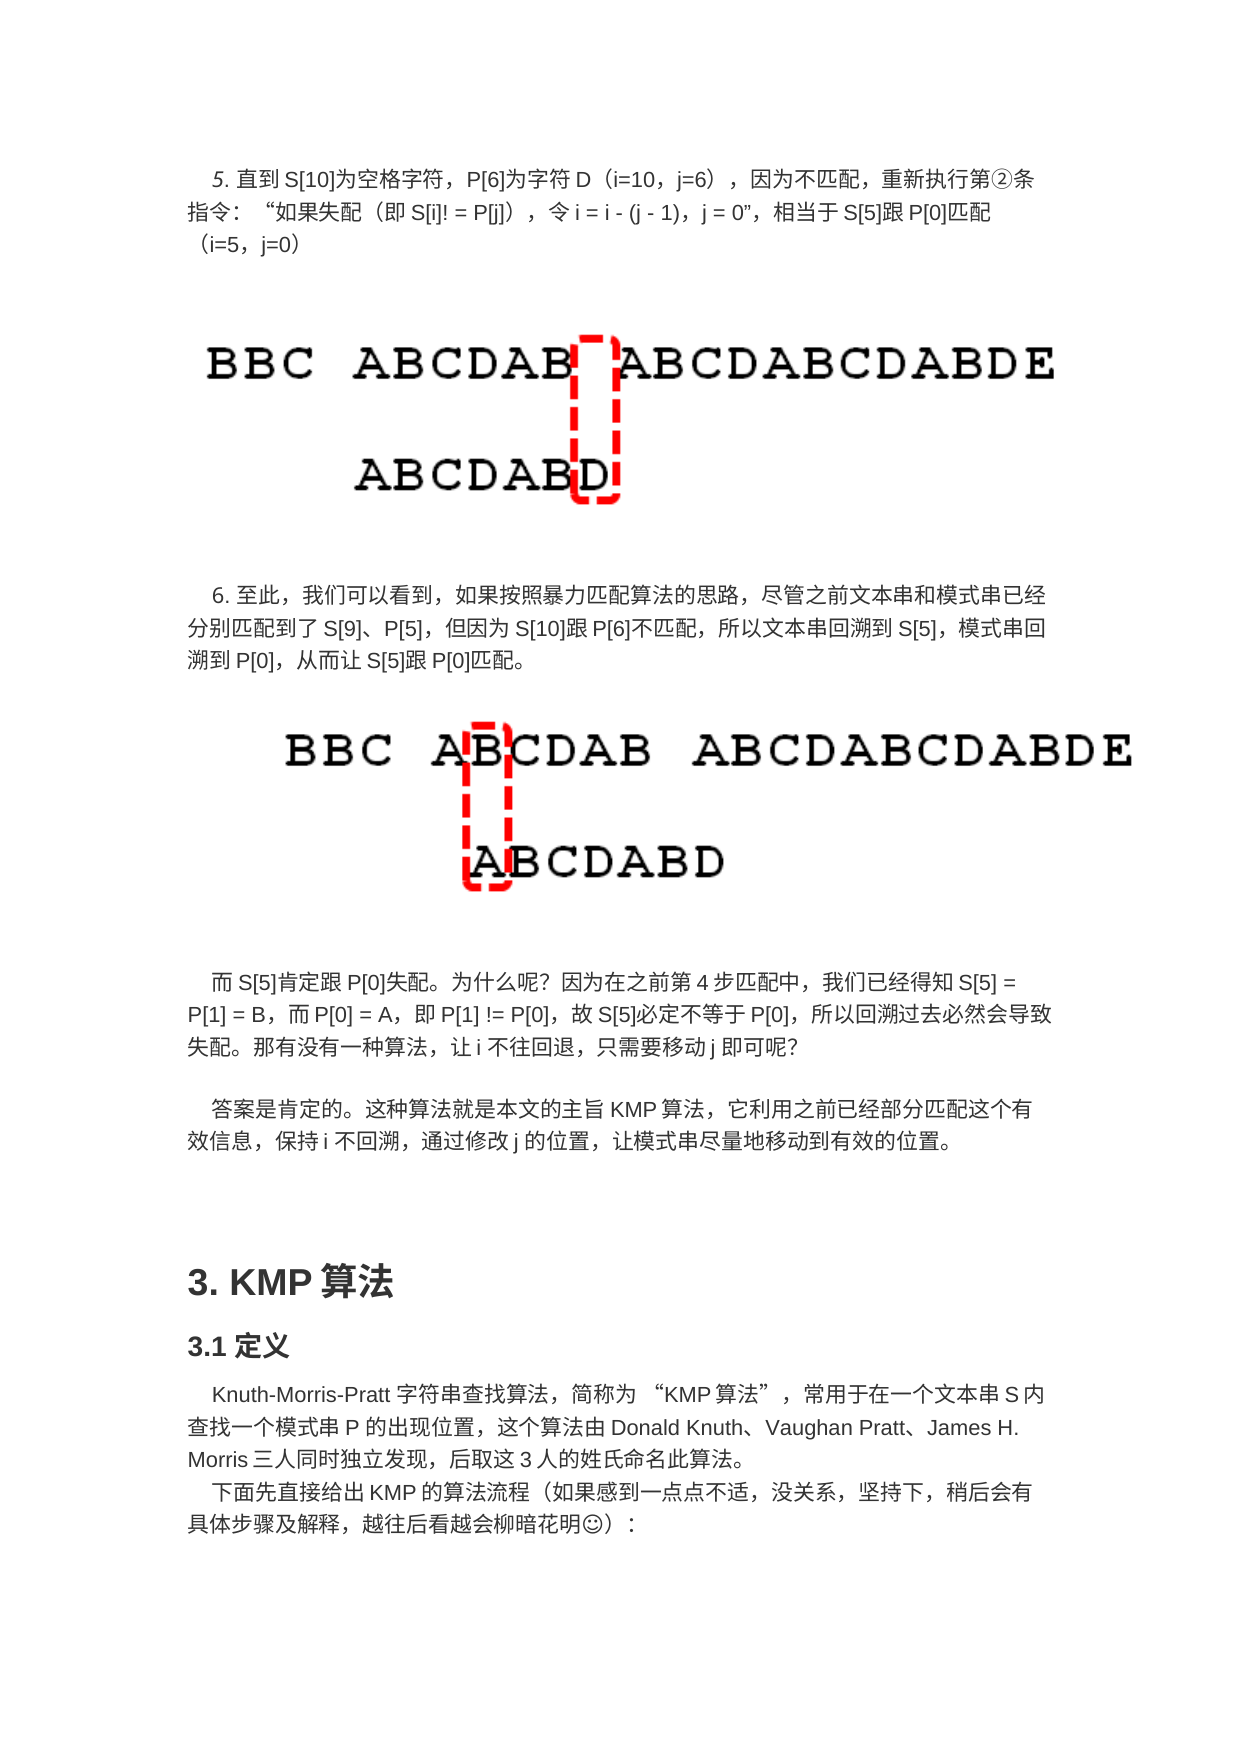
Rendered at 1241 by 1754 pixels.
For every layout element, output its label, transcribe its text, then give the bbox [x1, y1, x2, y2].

text Knuth-Morris-Pratt 字符串查找算法，简称为 “KMP算法”，常用于在一个文本串S内查找一个模式串P 的出现位置，这个算法由Donald Knuth、Vaughan Pratt、James H. Morris三人同时独立发现，后取这3人的姓氏命名此算法。 [187, 1377, 1053, 1474]
text 下面先直接给出KMP的算法流程（如果感到一点点不适，没关系，坚持下，稍后会有具体步骤及解释，越往后看越会柳暗花明☺）： [187, 1474, 1053, 1539]
text 6. 至此，我们可以看到，如果按照暴力匹配算法的思路，尽管之前文本串和模式串已经分别匹配到了S[9]、P[5]，但因为S[10]跟P[6]不匹配，所以文本串回溯到S[5]，模式串回溯到P[0]，从而让S[5]跟P[0]匹配。 [187, 578, 1053, 675]
text 3.1 定义 [187, 1312, 1053, 1377]
picture [187, 321, 1089, 525]
text 5. 直到S[10]为空格字符，P[6]为字符D（i=10，j=6），因为不匹配，重新执行第②条指令：“如果失配（即S[i]! = P[j]），令i = i - (j - 1)，j = 0”，相当于S[5]跟P[0]匹配（i=5，j=0） [187, 162, 1053, 259]
text 而S[5]肯定跟P[0]失配。为什么呢？因为在之前第4步匹配中，我们已经得知S[5] = P[1] = B，而P[0] = A，即P[1] != P[0]，故S[5]必定不等于P[0]，所以回溯过去必然会导致失配。那有没有一种算法，让i 不往回退，只需要移动j 即可呢？ [187, 964, 1053, 1062]
text 3. KMP算法 [187, 1247, 1053, 1312]
text 答案是肯定的。这种算法就是本文的主旨KMP算法，它利用之前已经部分匹配这个有效信息，保持i 不回溯，通过修改j 的位置，让模式串尽量地移动到有效的位置。 [187, 1091, 1053, 1156]
picture [250, 675, 1169, 923]
